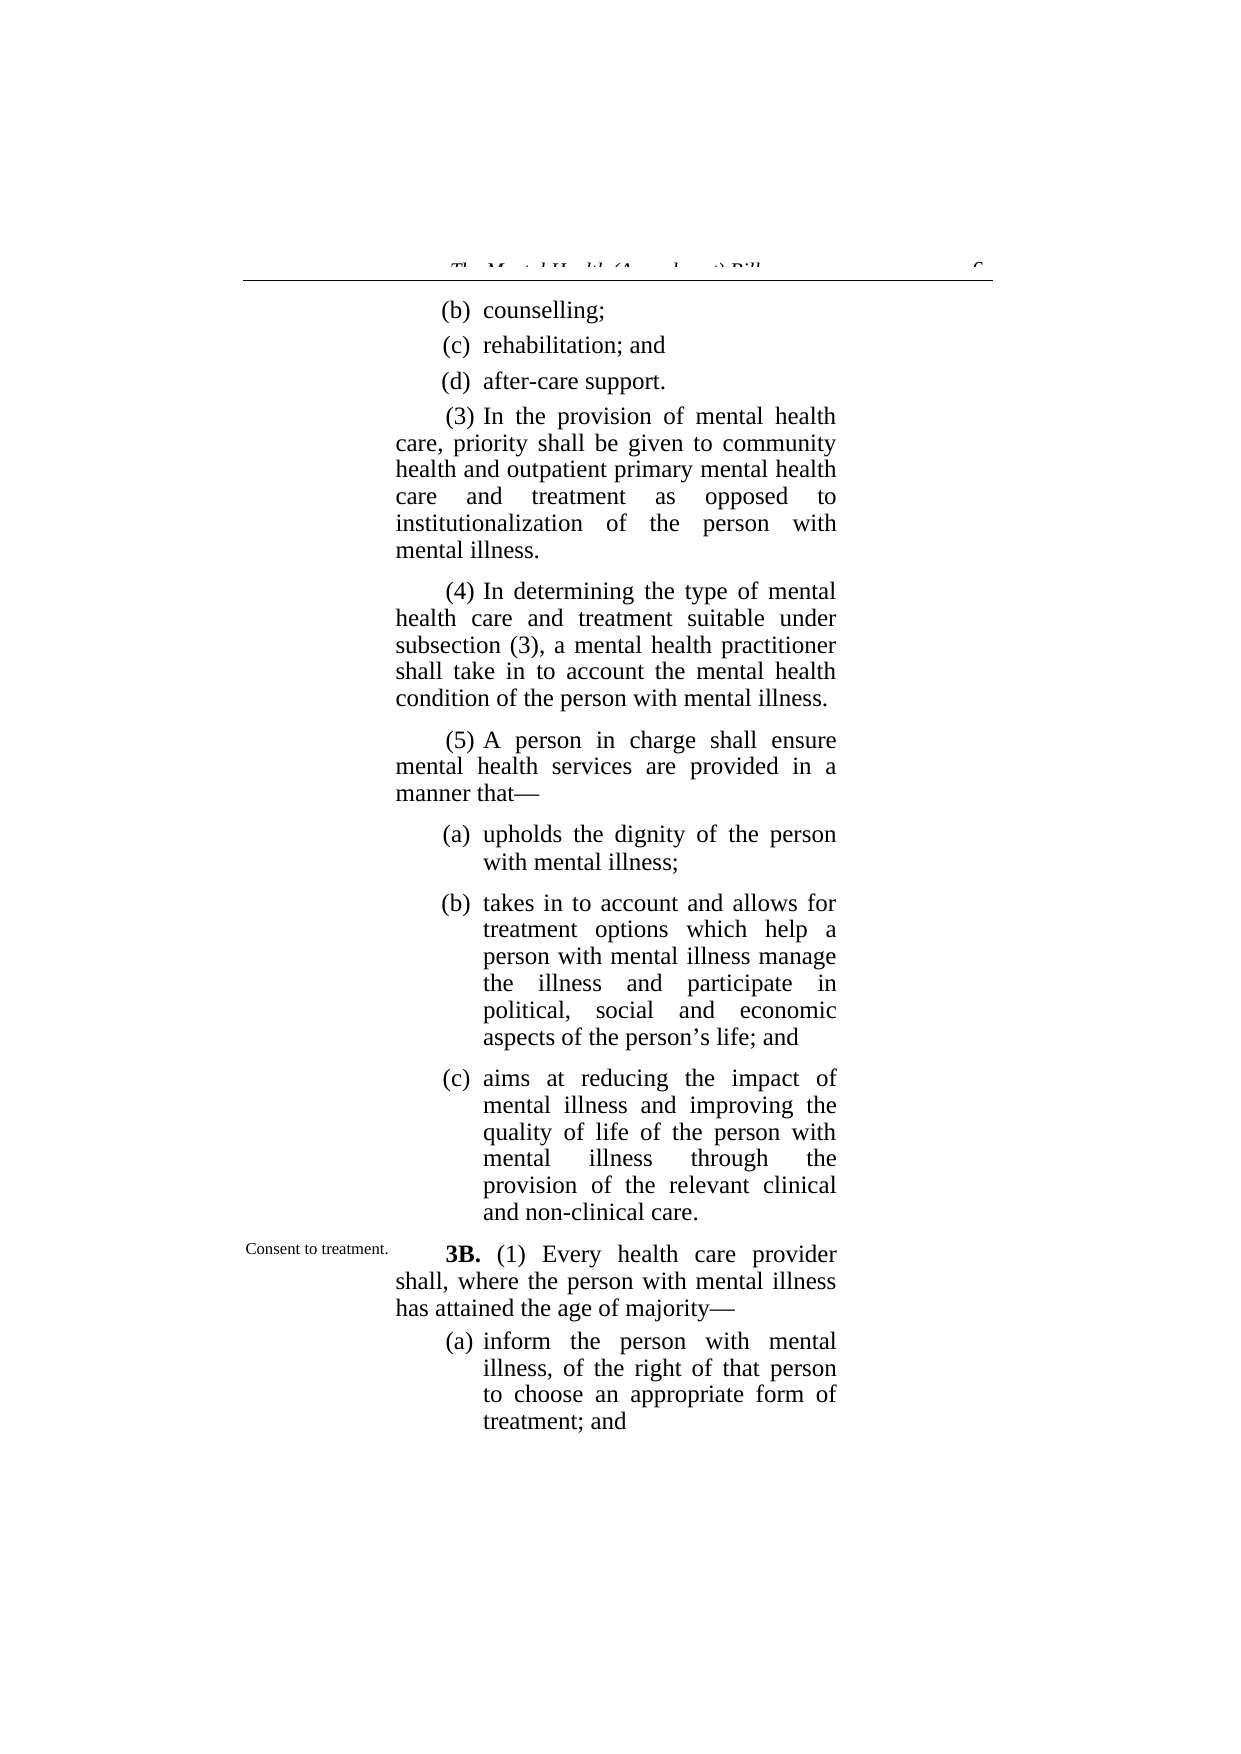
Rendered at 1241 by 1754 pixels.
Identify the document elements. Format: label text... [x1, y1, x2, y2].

list A person in charge shall ensure mental health services are provided in a manner that— [395, 727, 837, 807]
list counselling; [441, 295, 1065, 324]
list aims at reducing the impact of mental illness and improving the quality of life of the person with mental illness through the provision of the relevant clinical and non-clinical care. [442, 1065, 837, 1226]
list rehabilitation; and [442, 331, 1065, 359]
list after-care support. [441, 366, 1065, 395]
list In the provision of mental health care, priority shall be given to community health and outpatient primary mental health care and treatment as opposed to institutionalization of the person with mental illness. [395, 403, 837, 563]
text Consent to treatment. 3B. (1) Every health care provider shall, where the person with mental illness has attained the age of majority— [245, 1240, 837, 1322]
list inform the person with mental illness, of the right of that person to choose an appropriate form of treatment; and [445, 1328, 837, 1435]
list In determining the type of mental health care and treatment suitable under subsection (3), a mental health practitioner shall take in to account the mental health condition of the person with mental illness. [395, 578, 837, 712]
list takes in to account and allows for treatment options which help a person with mental illness manage the illness and participate in political, social and economic aspects of the person’s life; and [441, 890, 837, 1050]
list upholds the dignity of the person with mental illness; [442, 821, 837, 876]
